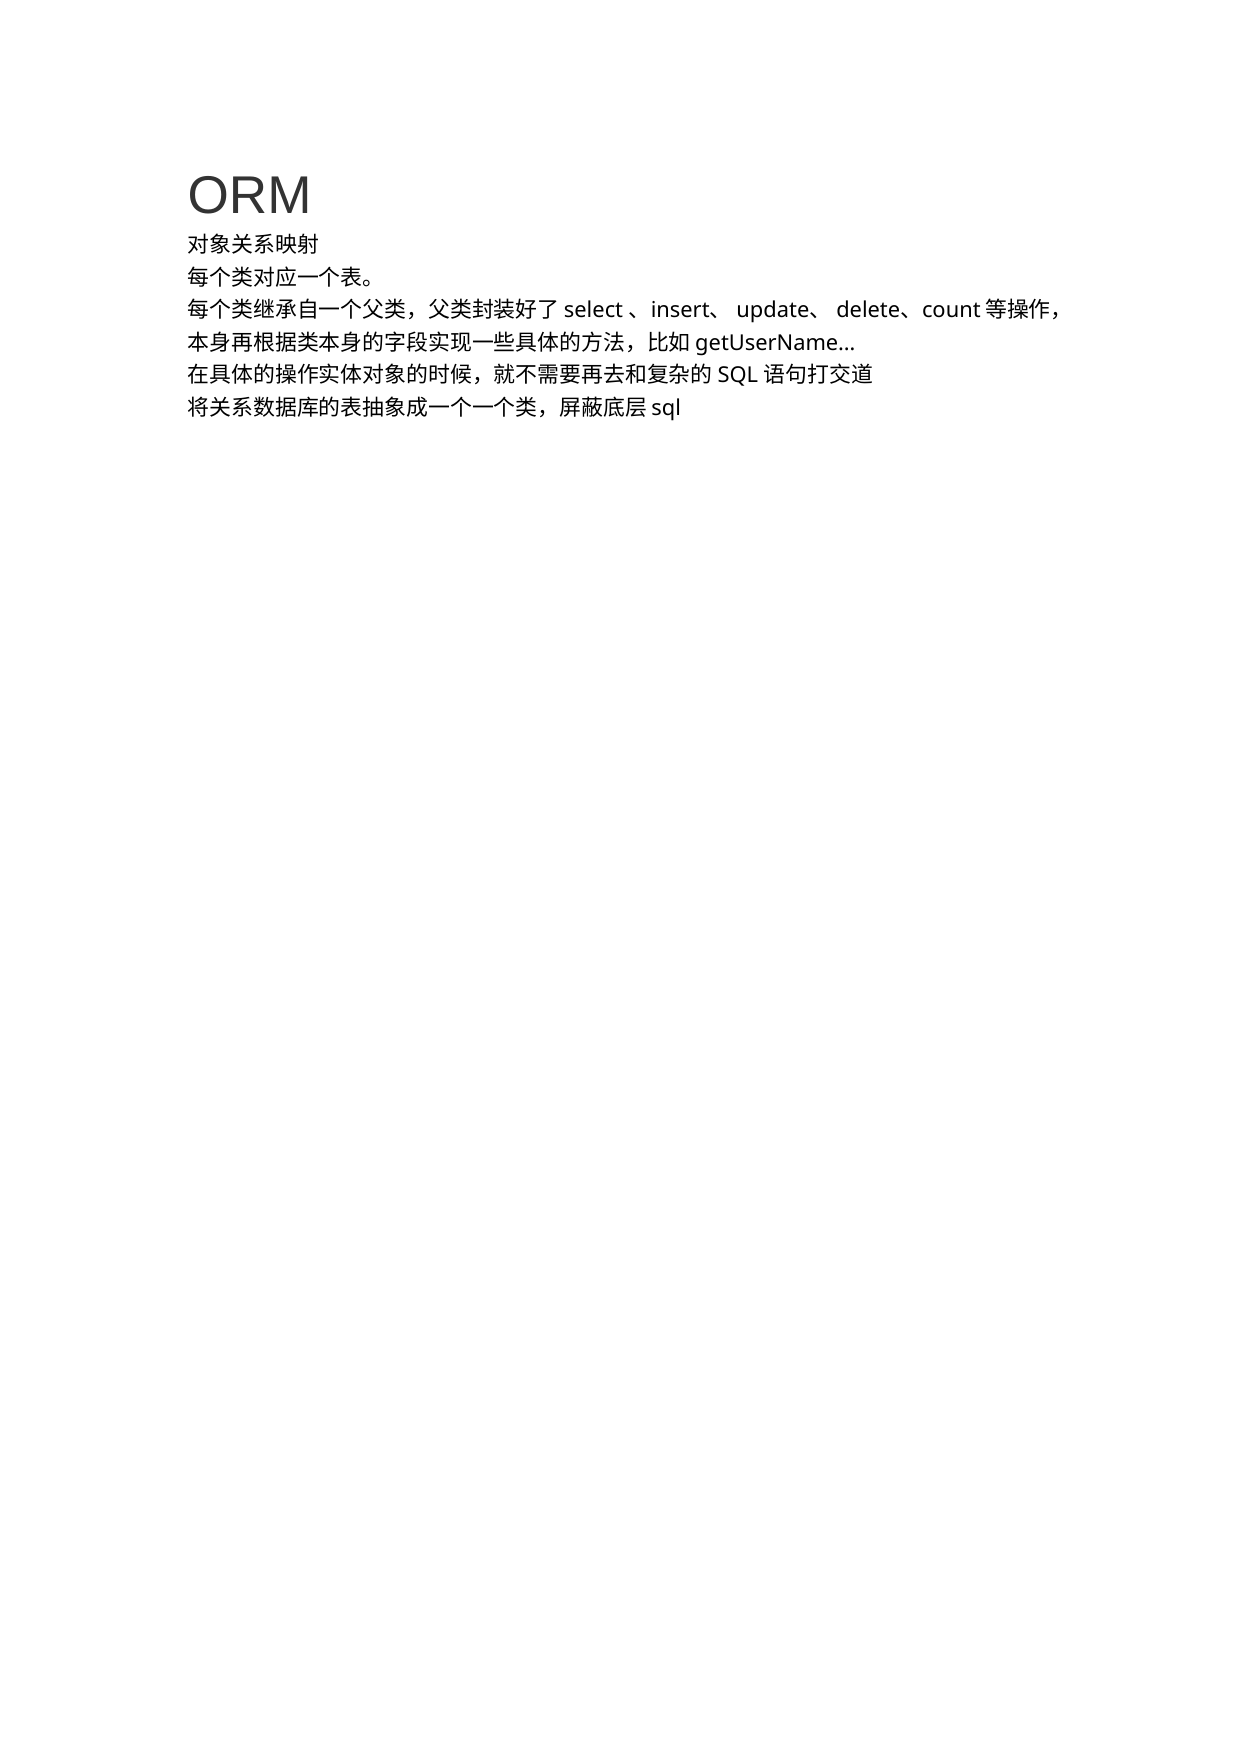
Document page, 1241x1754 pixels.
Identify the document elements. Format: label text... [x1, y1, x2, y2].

text 每个类继承自一个父类，父类封装好了select 、insert、 update、 delete、count等操作， [187, 292, 1053, 324]
text 将关系数据库的表抽象成一个一个类，屏蔽底层sql [187, 389, 1053, 422]
text 对象关系映射 [187, 227, 1053, 259]
text ORM [187, 162, 1053, 227]
text 在具体的操作实体对象的时候，就不需要再去和复杂的 SQL 语句打交道 [187, 357, 1053, 389]
text 本身再根据类本身的字段实现一些具体的方法，比如getUserName… [187, 324, 1053, 357]
text 每个类对应一个表。 [187, 259, 1053, 292]
